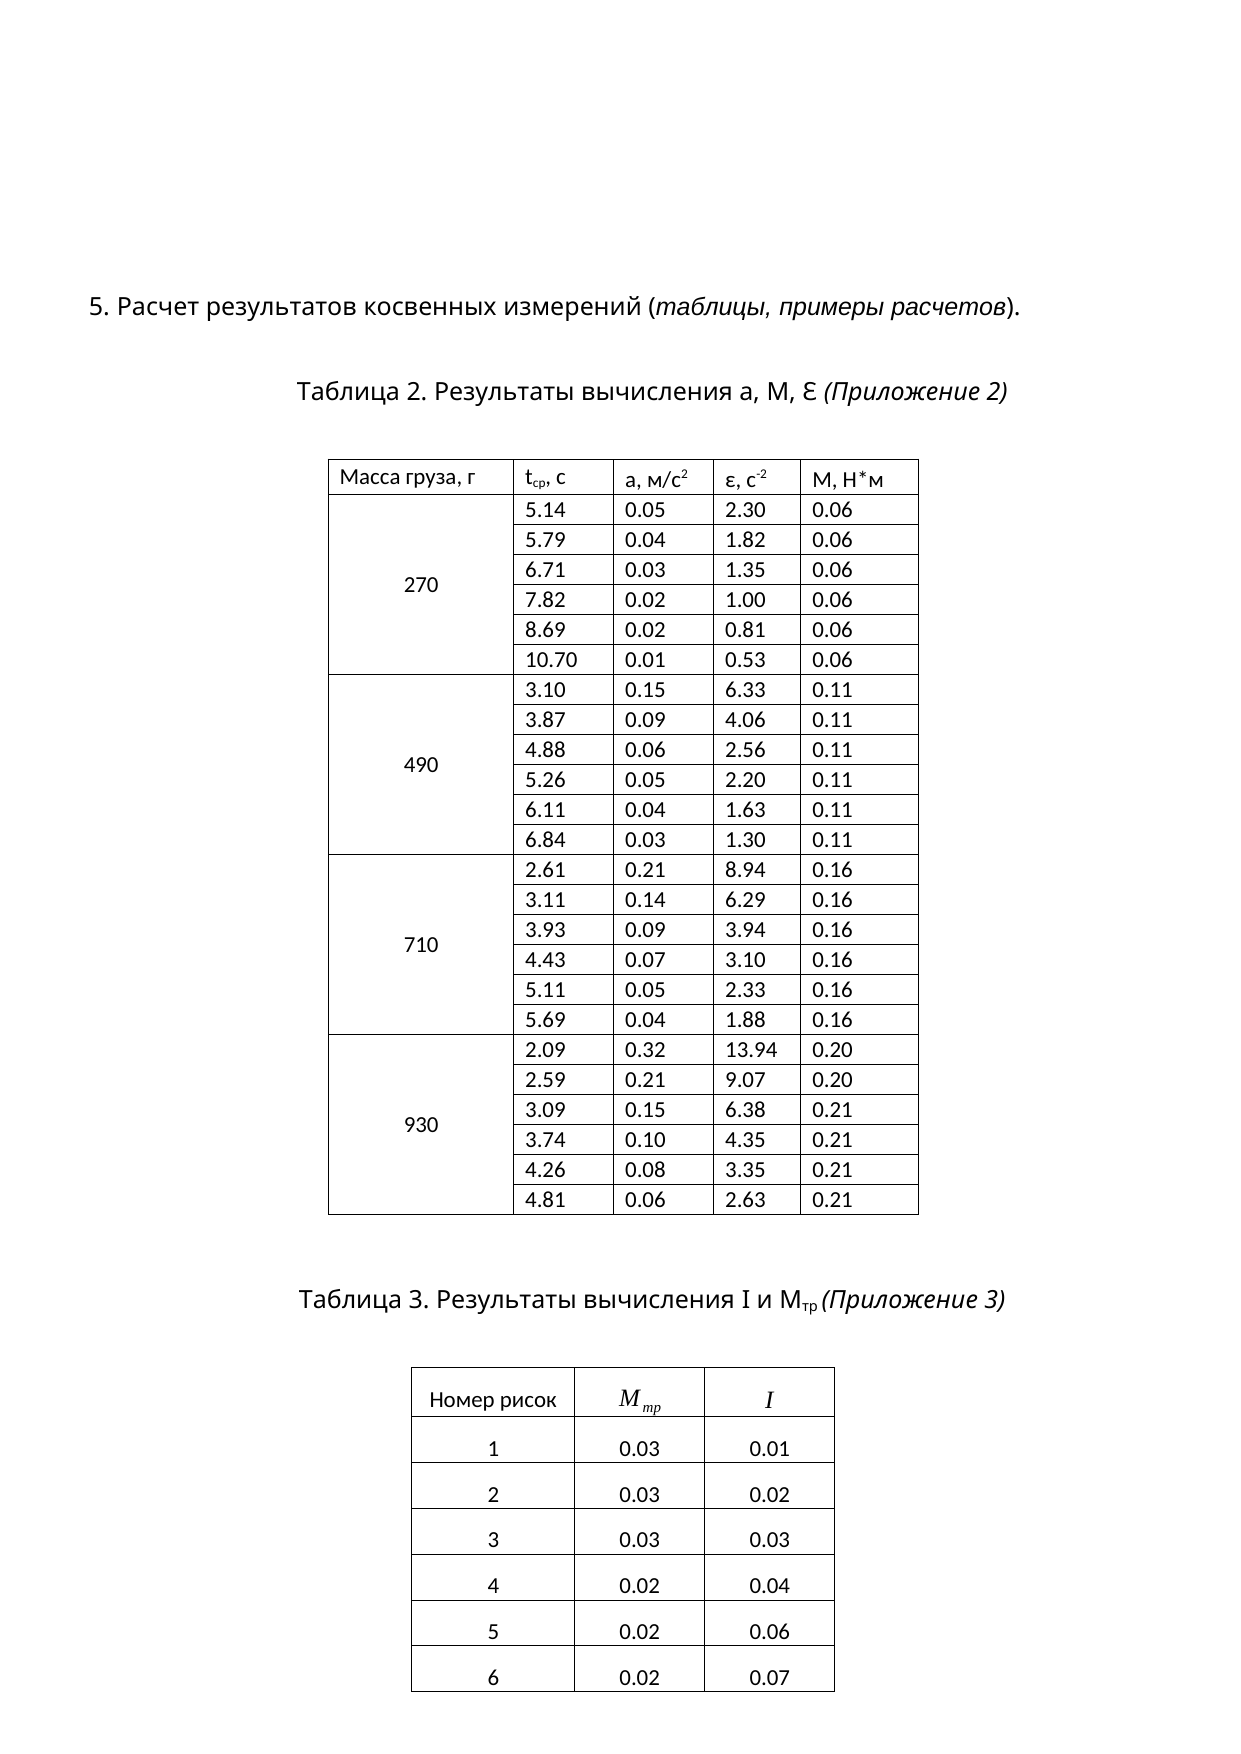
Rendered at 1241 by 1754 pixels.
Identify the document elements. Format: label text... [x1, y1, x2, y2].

table_cell 0.06 [801, 615, 918, 643]
table_cell 0.04 [614, 795, 713, 823]
table_cell 3.74 [514, 1125, 613, 1153]
table_cell 3.87 [514, 705, 613, 733]
table_cell 0.11 [801, 795, 918, 823]
table_cell 4.06 [714, 705, 800, 733]
table_cell 0.03 [705, 1509, 834, 1554]
table_cell 4.35 [714, 1125, 800, 1153]
table_cell 2.61 [514, 855, 613, 883]
table_header Номер рисок [412, 1368, 574, 1416]
table_cell 0.32 [614, 1035, 713, 1063]
table_cell 0.02 [614, 585, 713, 613]
table_cell 0.02 [614, 615, 713, 643]
table_cell 0.06 [801, 585, 918, 613]
table_cell 3.94 [714, 915, 800, 943]
table_cell 8.69 [514, 615, 613, 643]
list Расчет результатов косвенных измерений (таблицы, примеры расчетов). [89, 289, 1169, 323]
table_cell 0.06 [801, 555, 918, 583]
table_cell 2 [412, 1463, 574, 1508]
table_cell 0.21 [614, 1065, 713, 1093]
table_cell 0.06 [614, 735, 713, 763]
table_cell 0.16 [801, 885, 918, 913]
table_cell 0.03 [614, 825, 713, 853]
table_cell 710 [329, 855, 513, 1033]
table_cell 0.02 [575, 1601, 704, 1645]
table_cell 2.56 [714, 735, 800, 763]
table_cell 0.01 [705, 1417, 834, 1462]
table_cell 0.14 [614, 885, 713, 913]
table_cell 490 [329, 675, 513, 853]
table_cell 0.16 [801, 915, 918, 943]
table_cell 0.05 [614, 495, 713, 523]
table_cell 3.09 [514, 1095, 613, 1123]
table_cell 0.03 [575, 1509, 704, 1554]
table_cell 5.14 [514, 495, 613, 523]
table_cell 3.93 [514, 915, 613, 943]
table_cell 0.02 [705, 1463, 834, 1508]
table_cell 5.79 [514, 525, 613, 553]
table_cell 1 [412, 1417, 574, 1462]
table_cell 5.11 [514, 975, 613, 1003]
table_cell 4.81 [514, 1185, 613, 1213]
table_header Масса груза, г [329, 460, 513, 493]
table_cell 3.11 [514, 885, 613, 913]
table_cell 9.07 [714, 1065, 800, 1093]
table_cell 2.33 [714, 975, 800, 1003]
table_cell 0.11 [801, 825, 918, 853]
table_cell 6.38 [714, 1095, 800, 1123]
table_cell 2.63 [714, 1185, 800, 1213]
list Таблица 2. Результаты вычисления а, М, Ɛ (Приложение 2) [135, 373, 1169, 408]
table_cell 0.02 [575, 1646, 704, 1691]
table_cell 1.30 [714, 825, 800, 853]
table_cell 0.06 [614, 1185, 713, 1213]
table_cell 1.82 [714, 525, 800, 553]
table_cell 4 [412, 1555, 574, 1599]
table_cell 0.04 [705, 1555, 834, 1599]
table_cell 5.26 [514, 765, 613, 793]
table_cell 3.10 [714, 945, 800, 973]
table_cell 13.94 [714, 1035, 800, 1063]
table_cell 0.16 [801, 855, 918, 883]
table_cell 6 [412, 1646, 574, 1691]
table_cell 1.35 [714, 555, 800, 583]
table_cell 3.35 [714, 1155, 800, 1183]
table_cell 5.69 [514, 1005, 613, 1033]
table_cell 0.10 [614, 1125, 713, 1153]
table_cell 0.11 [801, 705, 918, 733]
table_cell 10.70 [514, 645, 613, 673]
table_cell 0.07 [614, 945, 713, 973]
table_header tср, с [514, 460, 613, 493]
table_cell 2.59 [514, 1065, 613, 1093]
table_cell 0.20 [801, 1065, 918, 1093]
table_cell 0.53 [714, 645, 800, 673]
table_cell 0.15 [614, 1095, 713, 1123]
table_cell 0.20 [801, 1035, 918, 1063]
table_cell 2.20 [714, 765, 800, 793]
table_cell 0.07 [705, 1646, 834, 1691]
table_cell 0.05 [614, 765, 713, 793]
table_cell 3.10 [514, 675, 613, 703]
table_cell 6.29 [714, 885, 800, 913]
table_cell 0.01 [614, 645, 713, 673]
table_cell 0.03 [575, 1417, 704, 1462]
table_cell 0.15 [614, 675, 713, 703]
table_cell 6.71 [514, 555, 613, 583]
table_cell 2.09 [514, 1035, 613, 1063]
table_cell 0.11 [801, 735, 918, 763]
table_header a, м/с2 [614, 460, 713, 493]
table_cell 0.09 [614, 705, 713, 733]
table_cell 8.94 [714, 855, 800, 883]
table_cell 0.06 [801, 645, 918, 673]
table_cell 1.00 [714, 585, 800, 613]
table_cell 0.16 [801, 975, 918, 1003]
table_cell 0.16 [801, 1005, 918, 1033]
table_cell 2.30 [714, 495, 800, 523]
table_cell 6.11 [514, 795, 613, 823]
table_cell 270 [329, 495, 513, 673]
table_cell 0.11 [801, 765, 918, 793]
table_cell 1.88 [714, 1005, 800, 1033]
table_cell 1.63 [714, 795, 800, 823]
table_header M, Н*м [801, 460, 918, 493]
table_header [575, 1368, 704, 1416]
table_cell 0.81 [714, 615, 800, 643]
table_cell 6.33 [714, 675, 800, 703]
table_cell 3 [412, 1509, 574, 1554]
table_cell 4.43 [514, 945, 613, 973]
table_cell 0.16 [801, 945, 918, 973]
table_cell 0.21 [801, 1185, 918, 1213]
table_cell 0.08 [614, 1155, 713, 1183]
table_cell 930 [329, 1035, 513, 1213]
table_cell 0.04 [614, 1005, 713, 1033]
table_cell 0.21 [801, 1125, 918, 1153]
table_cell 0.21 [801, 1095, 918, 1123]
table_cell 0.03 [575, 1463, 704, 1508]
table_cell 0.05 [614, 975, 713, 1003]
table_cell 4.88 [514, 735, 613, 763]
table_cell 0.06 [801, 525, 918, 553]
table_cell 0.02 [575, 1555, 704, 1599]
table_header [705, 1368, 834, 1416]
table_cell 0.11 [801, 675, 918, 703]
table_cell 0.09 [614, 915, 713, 943]
list Таблица 3. Результаты вычисления I и Mтр (Приложение 3) [135, 1282, 1169, 1316]
table_cell 0.21 [801, 1155, 918, 1183]
table_cell 0.04 [614, 525, 713, 553]
table_cell 7.82 [514, 585, 613, 613]
table_header ε, с-2 [714, 460, 800, 493]
table_cell 0.06 [801, 495, 918, 523]
table_cell 6.84 [514, 825, 613, 853]
table_cell 0.21 [614, 855, 713, 883]
table_cell 4.26 [514, 1155, 613, 1183]
table_cell 0.03 [614, 555, 713, 583]
table_cell 0.06 [705, 1601, 834, 1645]
table_cell 5 [412, 1601, 574, 1645]
